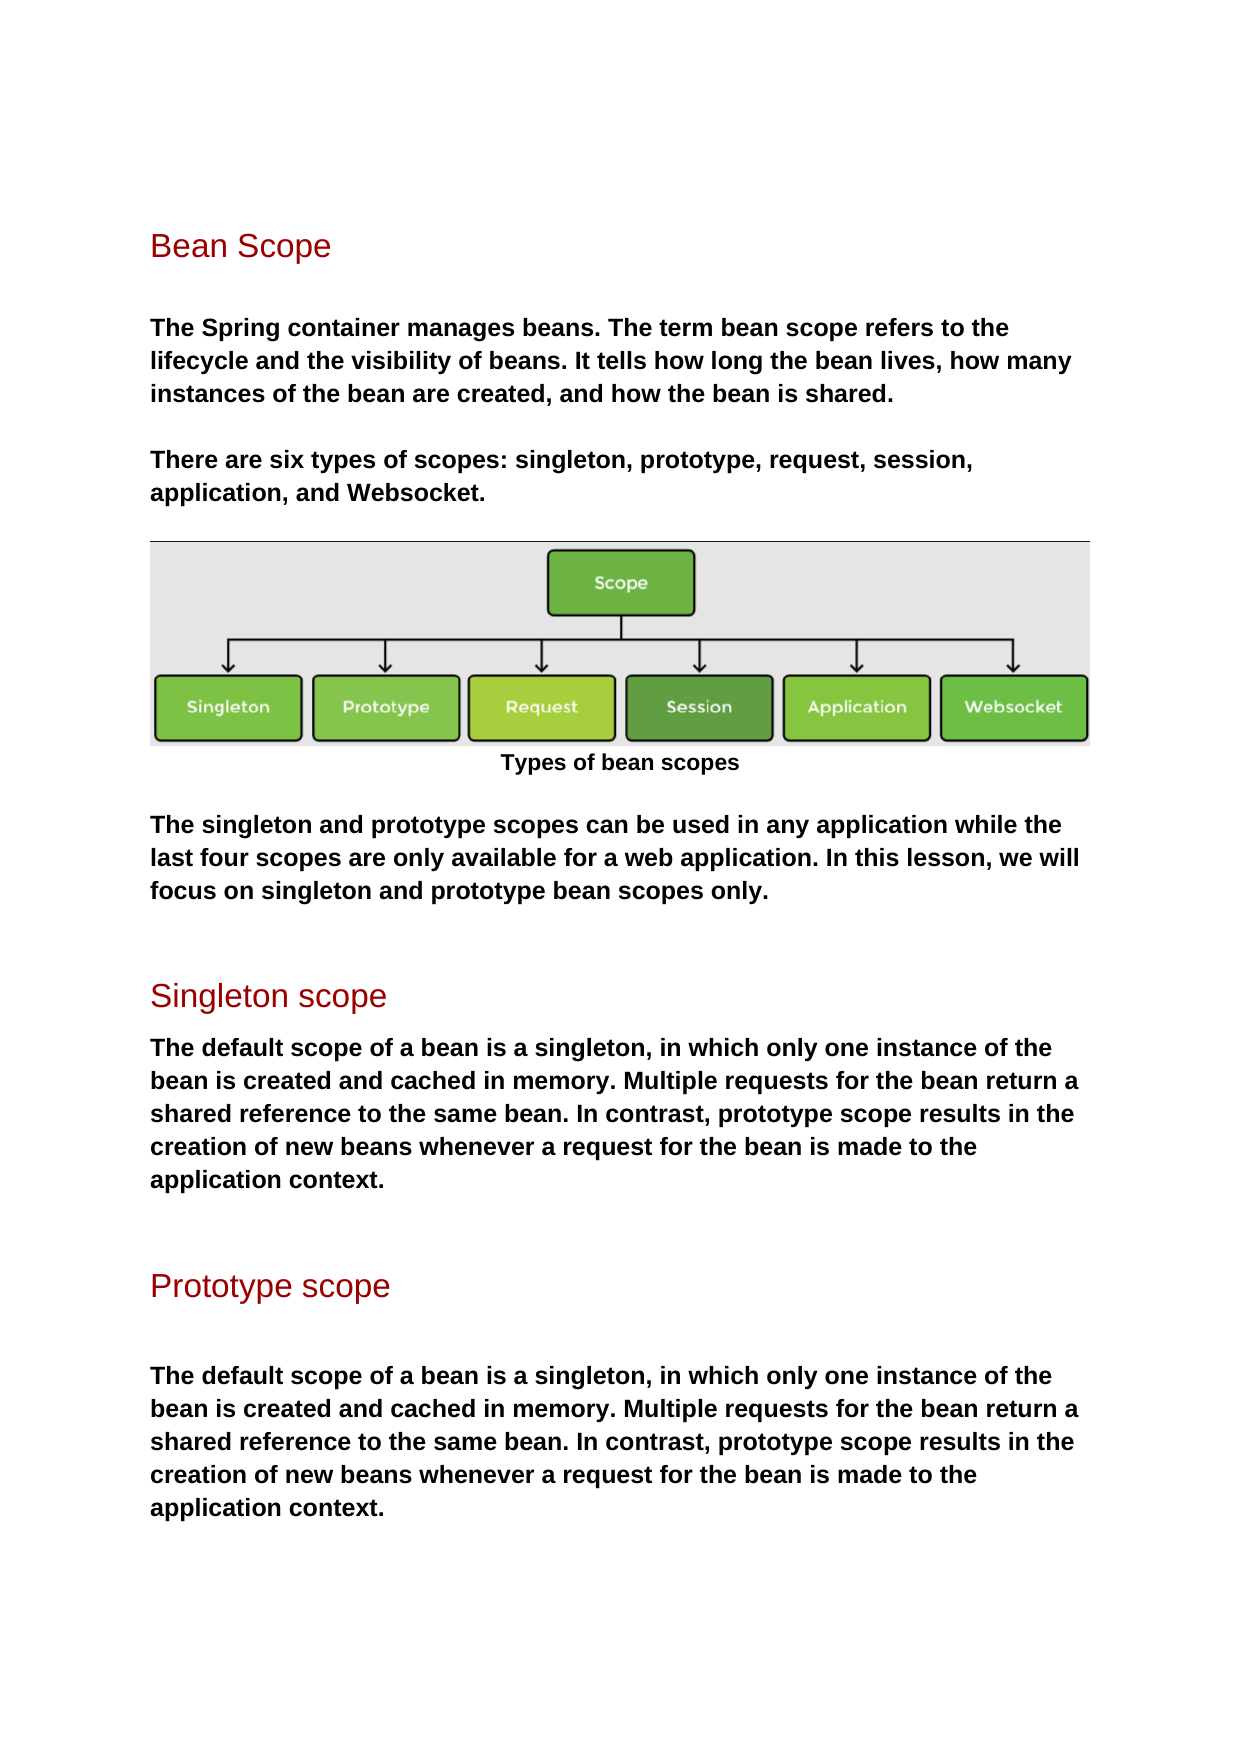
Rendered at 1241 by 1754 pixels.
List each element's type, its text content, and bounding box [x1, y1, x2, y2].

picture [150, 541, 1091, 746]
text The singleton and prototype scopes can be used in any application while the last four scopes are only available for a web application. In this lesson, we will focus on singleton and prototype bean scopes only. [150, 810, 1090, 904]
subtitle Bean Scope [150, 226, 1090, 264]
text The default scope of a bean is a singleton, in which only one instance of the bean is created and cached in memory. Multiple requests for the bean return a shared reference to the same bean. In contrast, prototype scope results in the creation of new beans whenever a request for the bean is made to the application context. [150, 1361, 1090, 1522]
subtitle Prototype scope [150, 1266, 1090, 1304]
text The Spring container manages beans. The term bean scope refers to the lifecycle and the visibility of beans. It tells how long the bean lives, how many instances of the bean are created, and how the bean is shared. [150, 313, 1090, 408]
text Types of bean scopes [150, 746, 1090, 776]
subtitle Singleton scope [150, 976, 1090, 1015]
text The default scope of a bean is a singleton, in which only one instance of the bean is created and cached in memory. Multiple requests for the bean return a shared reference to the same bean. In contrast, prototype scope results in the creation of new beans whenever a request for the bean is made to the application context. [150, 1033, 1090, 1194]
text There are six types of scopes: singleton, prototype, request, session, application, and Websocket. [150, 445, 1090, 507]
